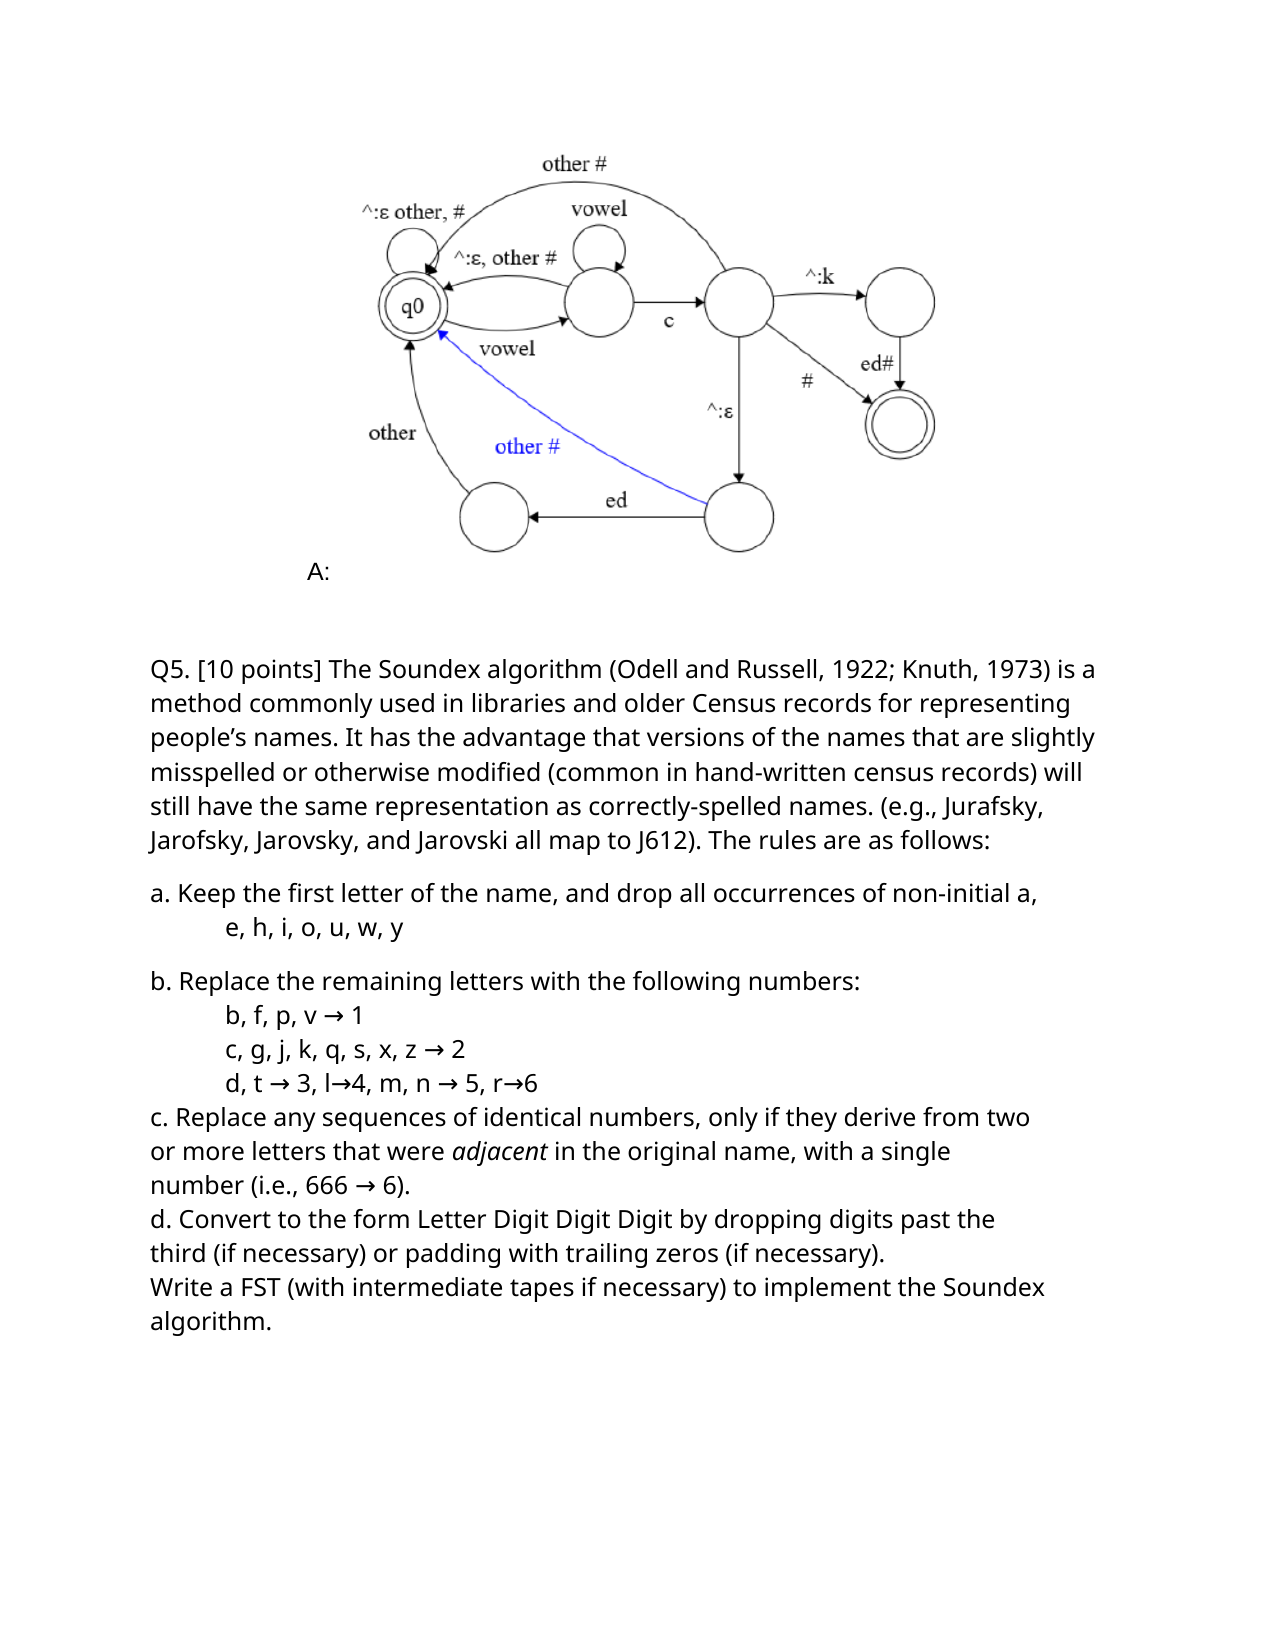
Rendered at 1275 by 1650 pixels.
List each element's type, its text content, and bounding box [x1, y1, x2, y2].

text c, g, j, k, q, s, x, z → 2 [150, 1031, 1125, 1065]
text third (if necessary) or padding with trailing zeros (if necessary). [150, 1236, 1125, 1270]
text or more letters that were adjacent in the original name, with a single [150, 1133, 1125, 1168]
text b, f, p, v → 1 [150, 997, 1125, 1031]
text number (i.e., 666 → 6). [150, 1168, 1125, 1202]
picture [335, 150, 969, 580]
text a. Keep the first letter of the name, and drop all occurrences of non-initial a, [150, 876, 1125, 910]
text Q5. [10 points] The Soundex algorithm (Odell and Russell, 1922; Knuth, 1973) is a [150, 652, 1125, 686]
text e, h, i, o, u, w, y [150, 910, 1125, 944]
text c. Replace any sequences of identical numbers, only if they derive from two [150, 1099, 1125, 1133]
text Jarofsky, Jarovsky, and Jarovski all map to J612). The rules are as follows: [150, 822, 1125, 856]
text people’s names. It has the advantage that versions of the names that are slightly [150, 720, 1125, 754]
text b. Replace the remaining letters with the following numbers: [150, 963, 1125, 997]
text still have the same representation as correctly-spelled names. (e.g., Jurafsky, [150, 788, 1125, 822]
text d. Convert to the form Letter Digit Digit Digit by dropping digits past the [150, 1202, 1125, 1236]
text misspelled or otherwise modified (common in hand-written census records) will [150, 754, 1125, 788]
text d, t → 3, l→4, m, n → 5, r→6 [150, 1065, 1125, 1099]
text method commonly used in libraries and older Census records for representing [150, 686, 1125, 720]
text Write a FST (with intermediate tapes if necessary) to implement the Soundex [150, 1270, 1125, 1304]
text algorithm. [150, 1304, 1125, 1338]
